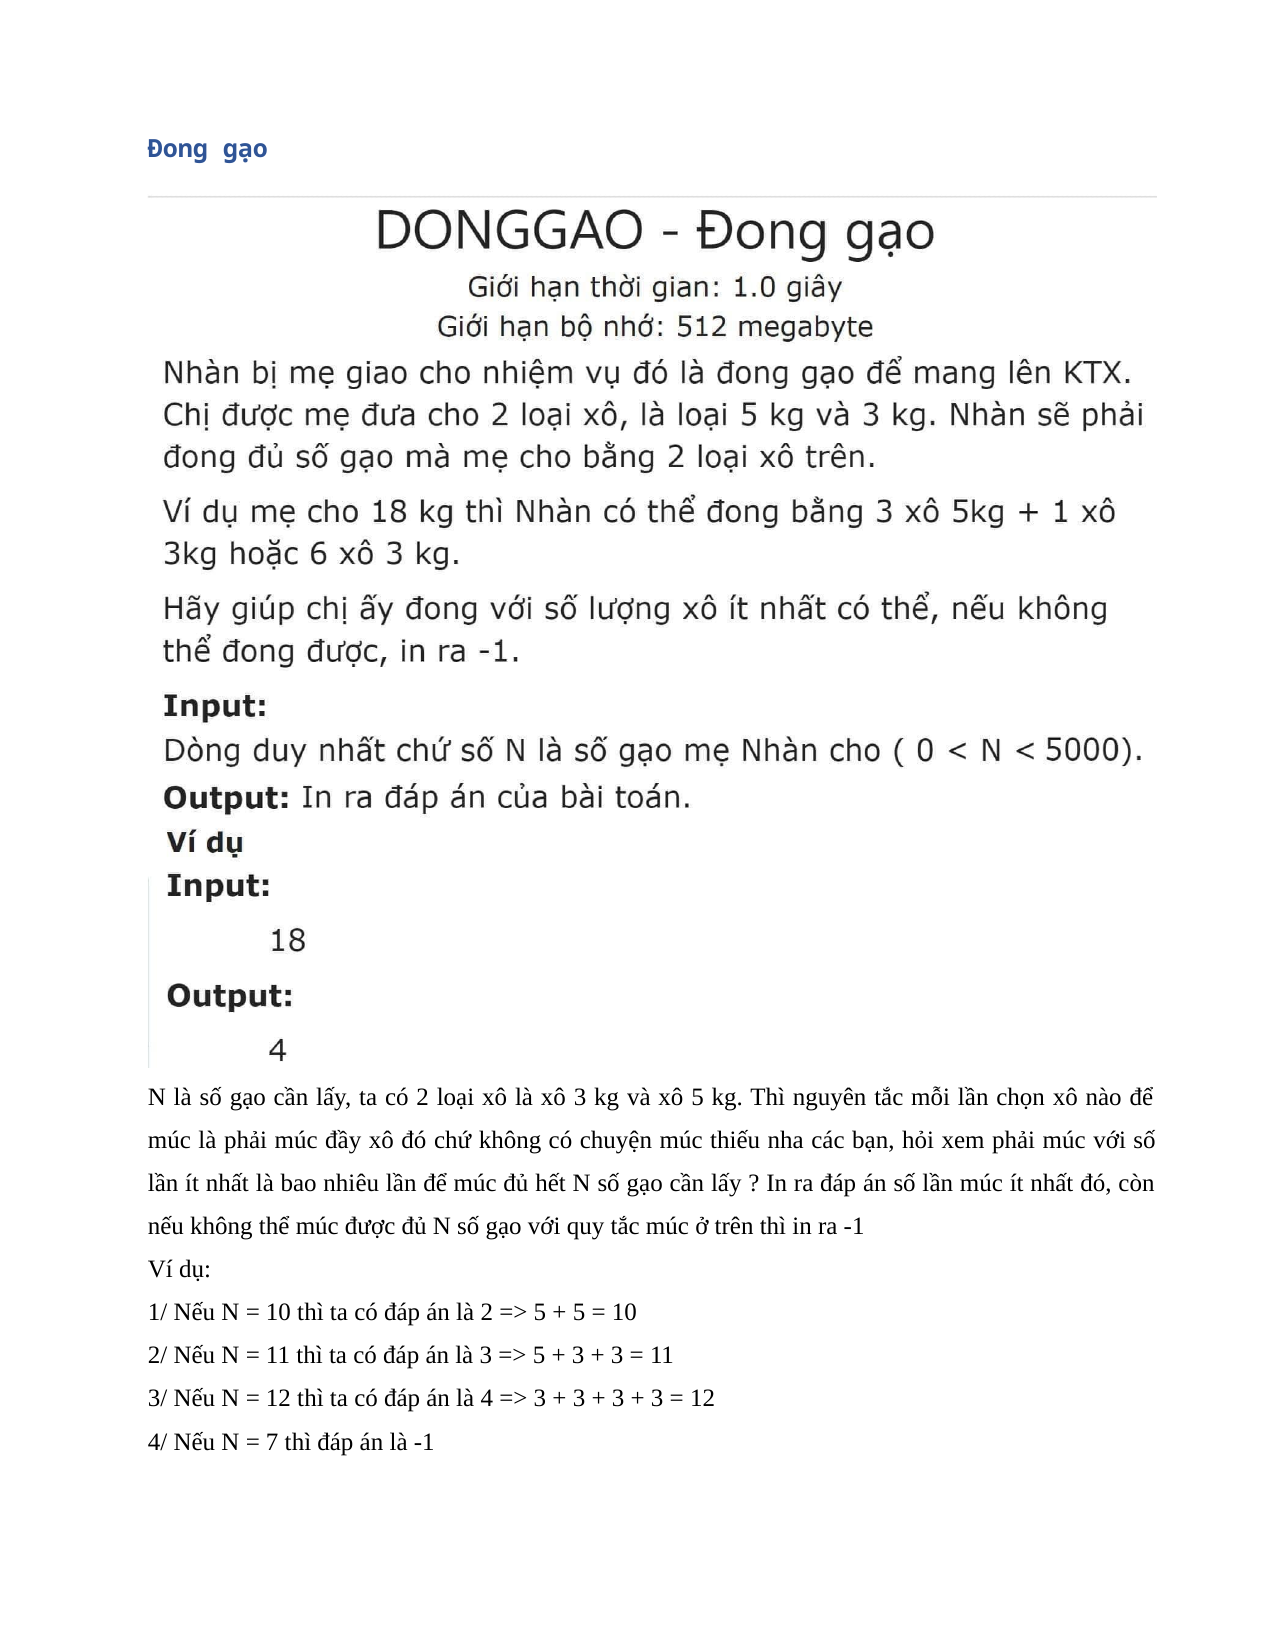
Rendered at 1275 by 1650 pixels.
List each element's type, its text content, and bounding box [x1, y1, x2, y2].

picture [147, 194, 1157, 1068]
text 1/ Nếu N = 10 thì ta có đáp án là 2 => 5 + 5 = 10 [148, 1297, 1157, 1326]
text 3/ Nếu N = 12 thì ta có đáp án là 4 => 3 + 3 + 3 + 3 = 12 [148, 1383, 1157, 1412]
text Ví dụ: [148, 1254, 1157, 1283]
text N là số gạo cần lấy, ta có 2 loại xô là xô 3 kg và xô 5 kg. Thì nguyên tắc mỗi lần chọn xô nào để múc là phải múc đầy xô đó chứ không có chuyện múc thiếu nha các bạn, hỏi xem phải múc với số lần ít nhất là bao nhiêu lần để múc đủ hết N số gạo cần lấy ? In ra đáp án số lần múc ít nhất đó, còn nếu không thể múc được đủ N số gạo với quy tắc múc ở trên thì in ra -1 [148, 1082, 1157, 1240]
text 4/ Nếu N = 7 thì đáp án là -1 [148, 1427, 1157, 1455]
subtitle Đong gạo [148, 131, 1157, 165]
text 2/ Nếu N = 11 thì ta có đáp án là 3 => 5 + 3 + 3 = 11 [148, 1340, 1157, 1369]
